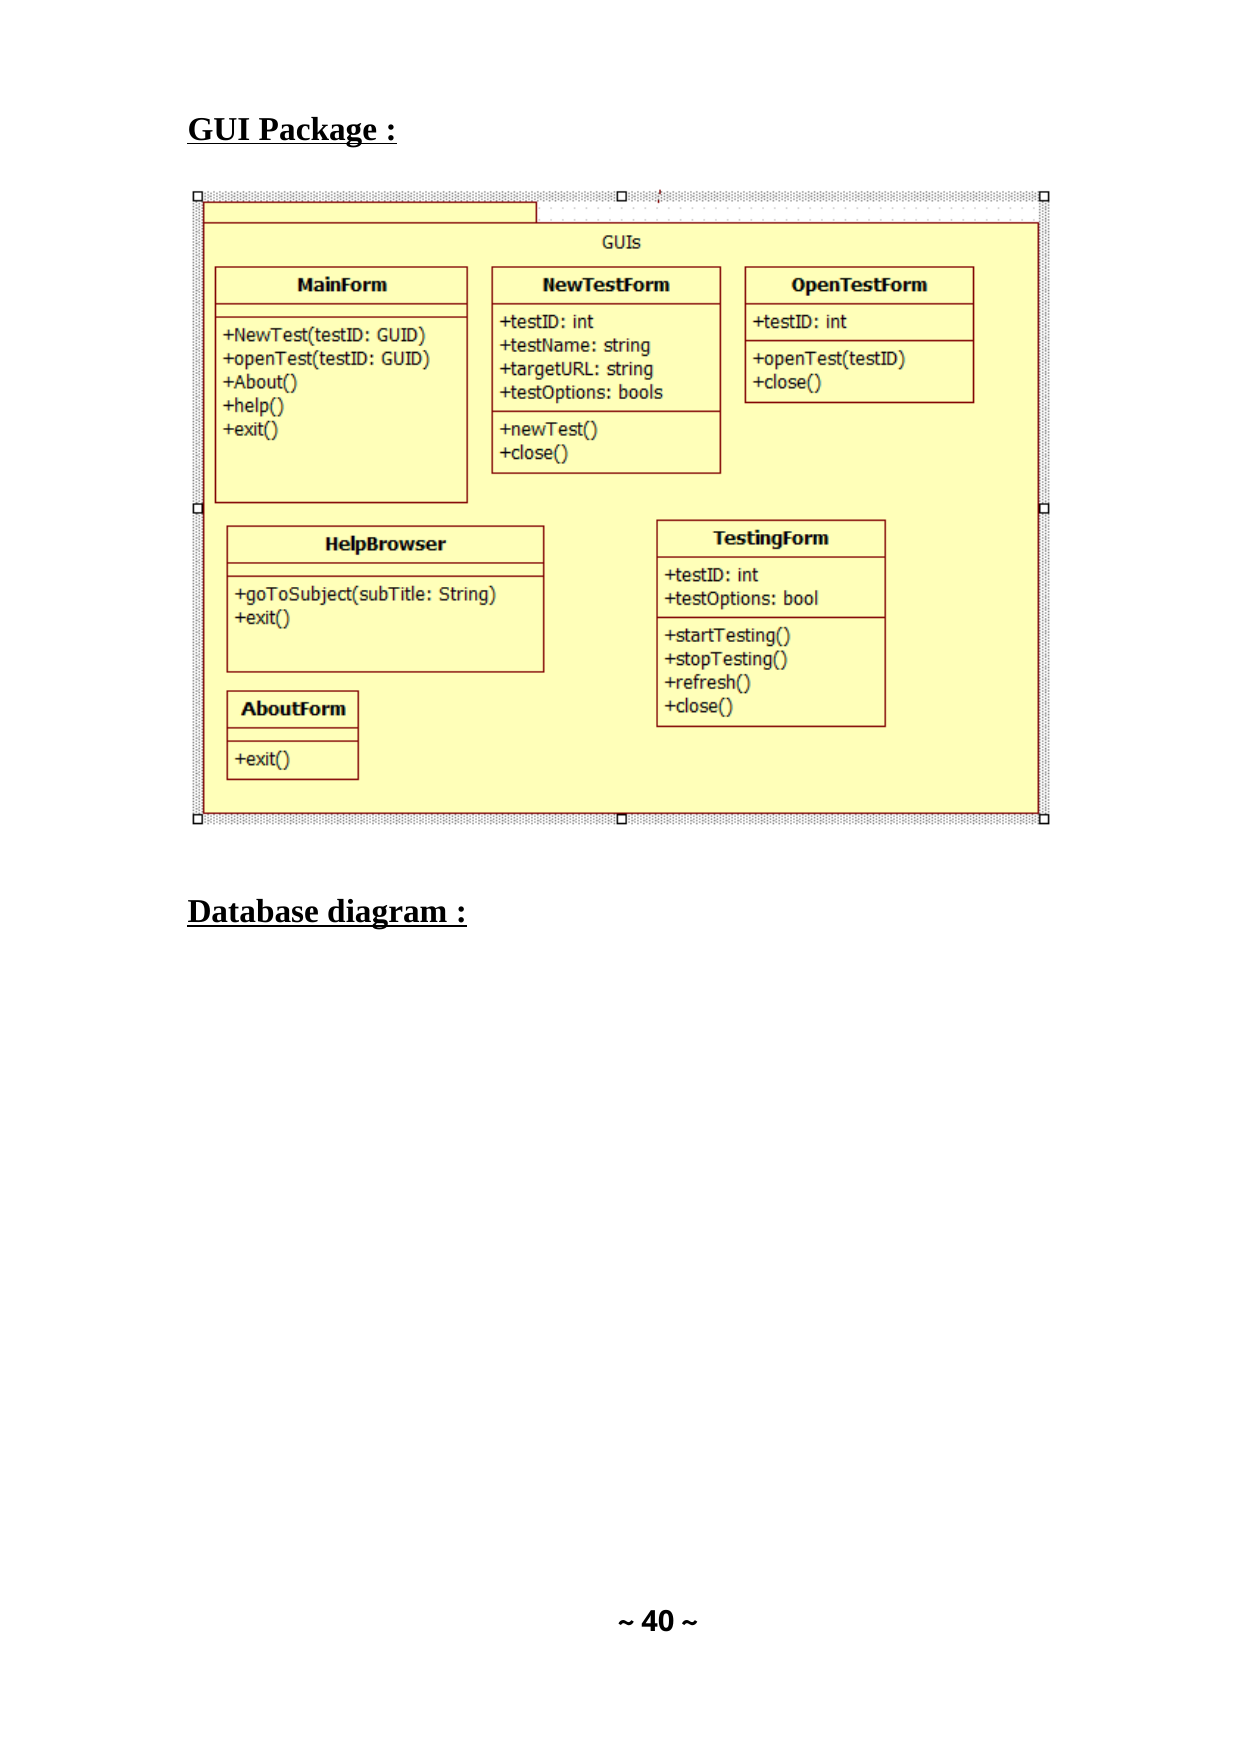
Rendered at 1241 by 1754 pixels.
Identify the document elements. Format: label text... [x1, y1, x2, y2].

subtitle Database diagram : [187, 892, 1053, 930]
subtitle GUI Package : [187, 109, 1053, 148]
picture [187, 187, 1053, 826]
